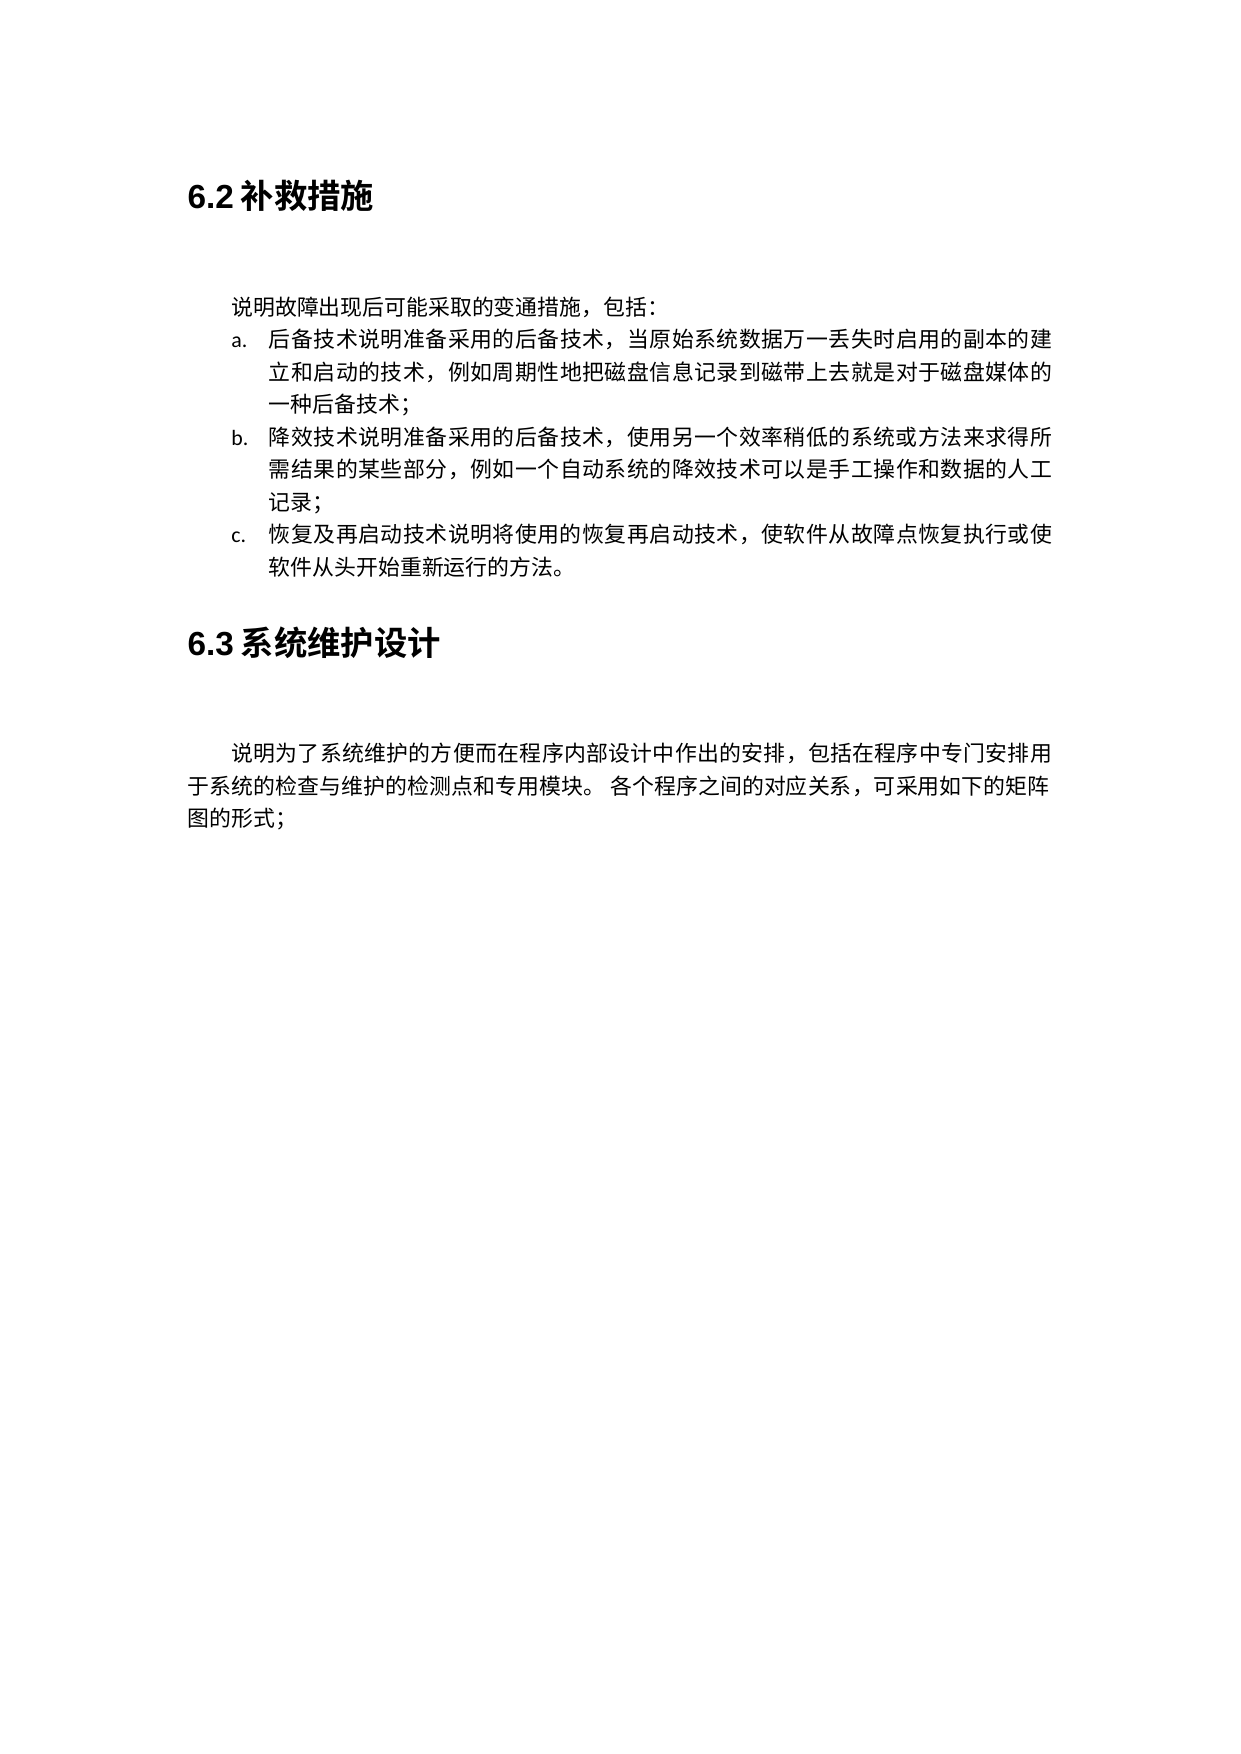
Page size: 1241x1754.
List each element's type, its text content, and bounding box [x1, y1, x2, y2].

text 说明为了系统维护的方便而在程序内部设计中作出的安排，包括在程序中专门安排用于系统的检查与维护的检测点和专用模块。 各个程序之间的对应关系，可采用如下的矩阵图的形式； [187, 736, 1053, 833]
list 降效技术说明准备采用的后备技术，使用另一个效率稍低的系统或方法来求得所需结果的某些部分，例如一个自动系统的降效技术可以是手工操作和数据的人工记录； [231, 419, 1053, 517]
list 恢复及再启动技术说明将使用的恢复再启动技术，使软件从故障点恢复执行或使软件从头开始重新运行的方法。 [231, 517, 1053, 582]
list 后备技术说明准备采用的后备技术，当原始系统数据万一丢失时启用的副本的建立和启动的技术，例如周期性地把磁盘信息记录到磁带上去就是对于磁盘媒体的一种后备技术； [231, 322, 1053, 419]
text 说明故障出现后可能采取的变通措施，包括： [187, 289, 1053, 322]
subtitle 6.3系统维护设计 [187, 609, 1053, 674]
subtitle 6.2补救措施 [187, 162, 1053, 227]
